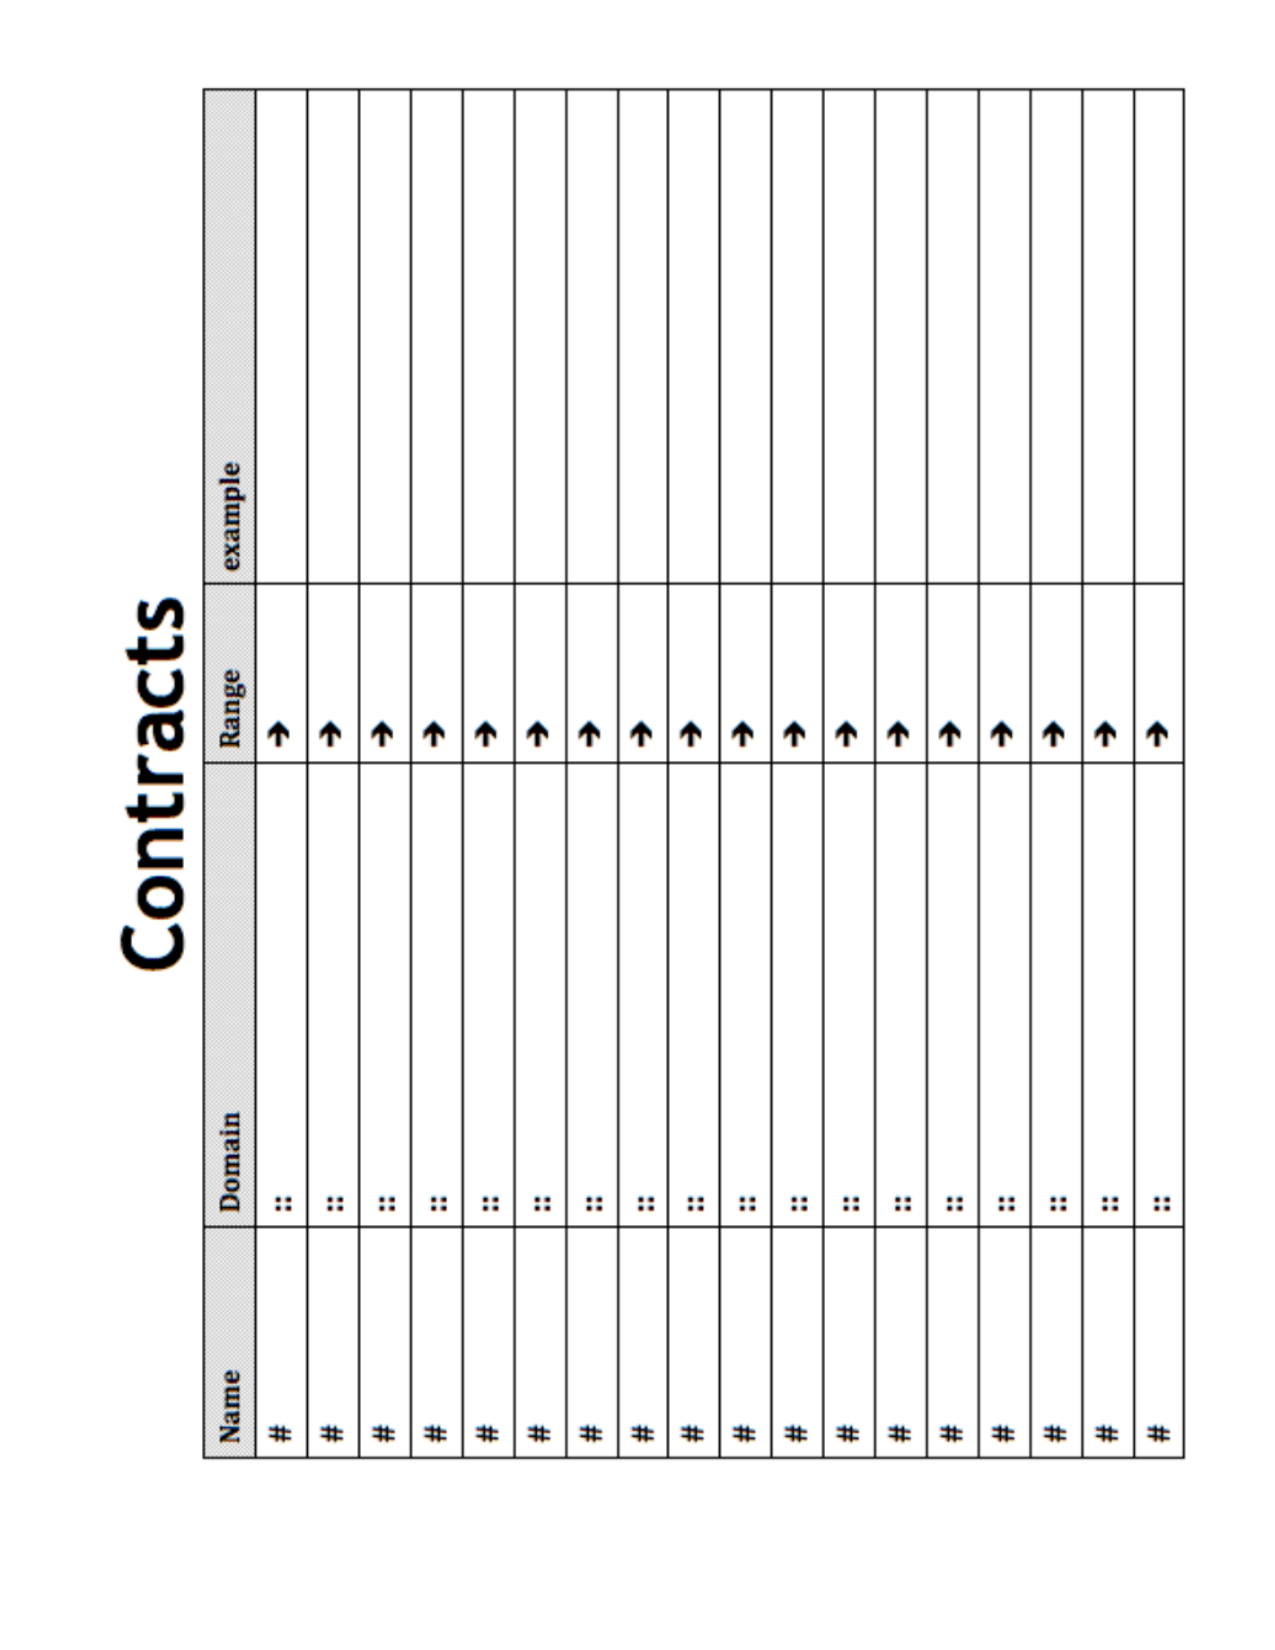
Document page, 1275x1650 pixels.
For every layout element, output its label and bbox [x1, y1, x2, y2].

picture [107, 79, 1193, 1469]
